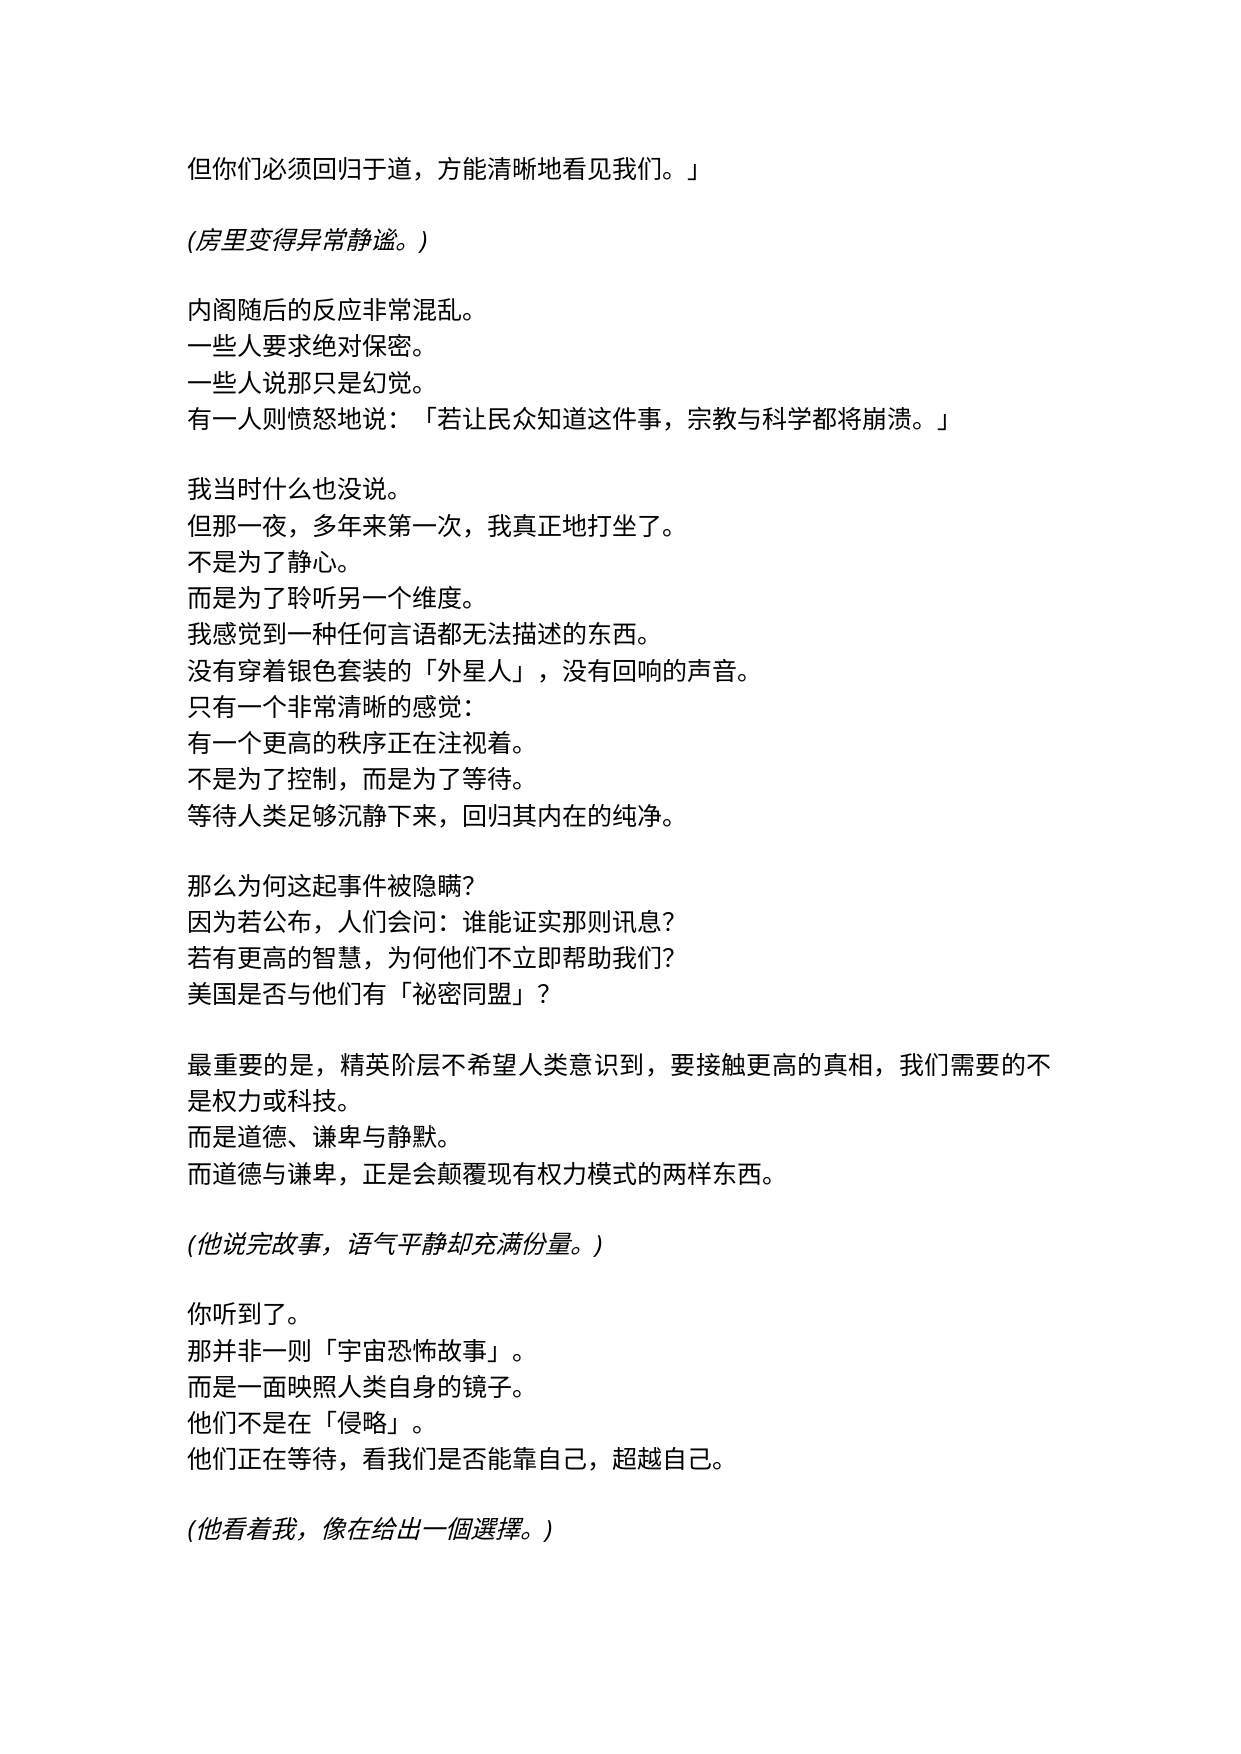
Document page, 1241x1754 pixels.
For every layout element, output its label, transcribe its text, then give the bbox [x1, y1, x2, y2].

text 不是为了控制，而是为了等待。 [187, 760, 1053, 796]
text 但你们必须回归于道，方能清晰地看见我们。」 [187, 150, 1053, 186]
text 若有更高的智慧，为何他们不立即帮助我们？ [187, 939, 1053, 975]
text (他说完故事，语气平静却充满份量。) [187, 1224, 1053, 1261]
text 等待人类足够沉静下来，回归其内在的纯净。 [187, 796, 1053, 832]
text 没有穿着银色套装的「外星人」，没有回响的声音。 [187, 651, 1053, 687]
text 那么为何这起事件被隐瞒？ [187, 866, 1053, 902]
text 那并非一则「宇宙恐怖故事」。 [187, 1331, 1053, 1367]
text (房里变得异常静谧。) [187, 220, 1053, 257]
text 他们不是在「侵略」。 [187, 1403, 1053, 1440]
text 而是道德、谦卑与静默。 [187, 1118, 1053, 1154]
text 有一人则愤怒地说：「若让民众知道这件事，宗教与科学都将崩溃。」 [187, 399, 1053, 436]
text 而道德与谦卑，正是会颠覆现有权力模式的两样东西。 [187, 1154, 1053, 1190]
text 因为若公布，人们会问：谁能证实那则讯息？ [187, 902, 1053, 939]
text 你听到了。 [187, 1295, 1053, 1331]
text 但那一夜，多年来第一次，我真正地打坐了。 [187, 506, 1053, 542]
text 不是为了静心。 [187, 542, 1053, 578]
text 一些人要求绝对保密。 [187, 327, 1053, 363]
text 有一个更高的秩序正在注视着。 [187, 723, 1053, 760]
text 而是一面映照人类自身的镜子。 [187, 1367, 1053, 1403]
text (他看着我，像在给出一個選擇。) [187, 1510, 1053, 1546]
text 我感觉到一种任何言语都无法描述的东西。 [187, 615, 1053, 651]
text 美国是否与他们有「祕密同盟」？ [187, 975, 1053, 1011]
text 而是为了聆听另一个维度。 [187, 578, 1053, 615]
text 内阁随后的反应非常混乱。 [187, 291, 1053, 327]
text 最重要的是，精英阶层不希望人类意识到，要接触更高的真相，我们需要的不是权力或科技。 [187, 1045, 1053, 1118]
text 一些人说那只是幻觉。 [187, 363, 1053, 399]
text 我当时什么也没说。 [187, 470, 1053, 506]
text 他们正在等待，看我们是否能靠自己，超越自己。 [187, 1440, 1053, 1476]
text 只有一个非常清晰的感觉： [187, 687, 1053, 723]
